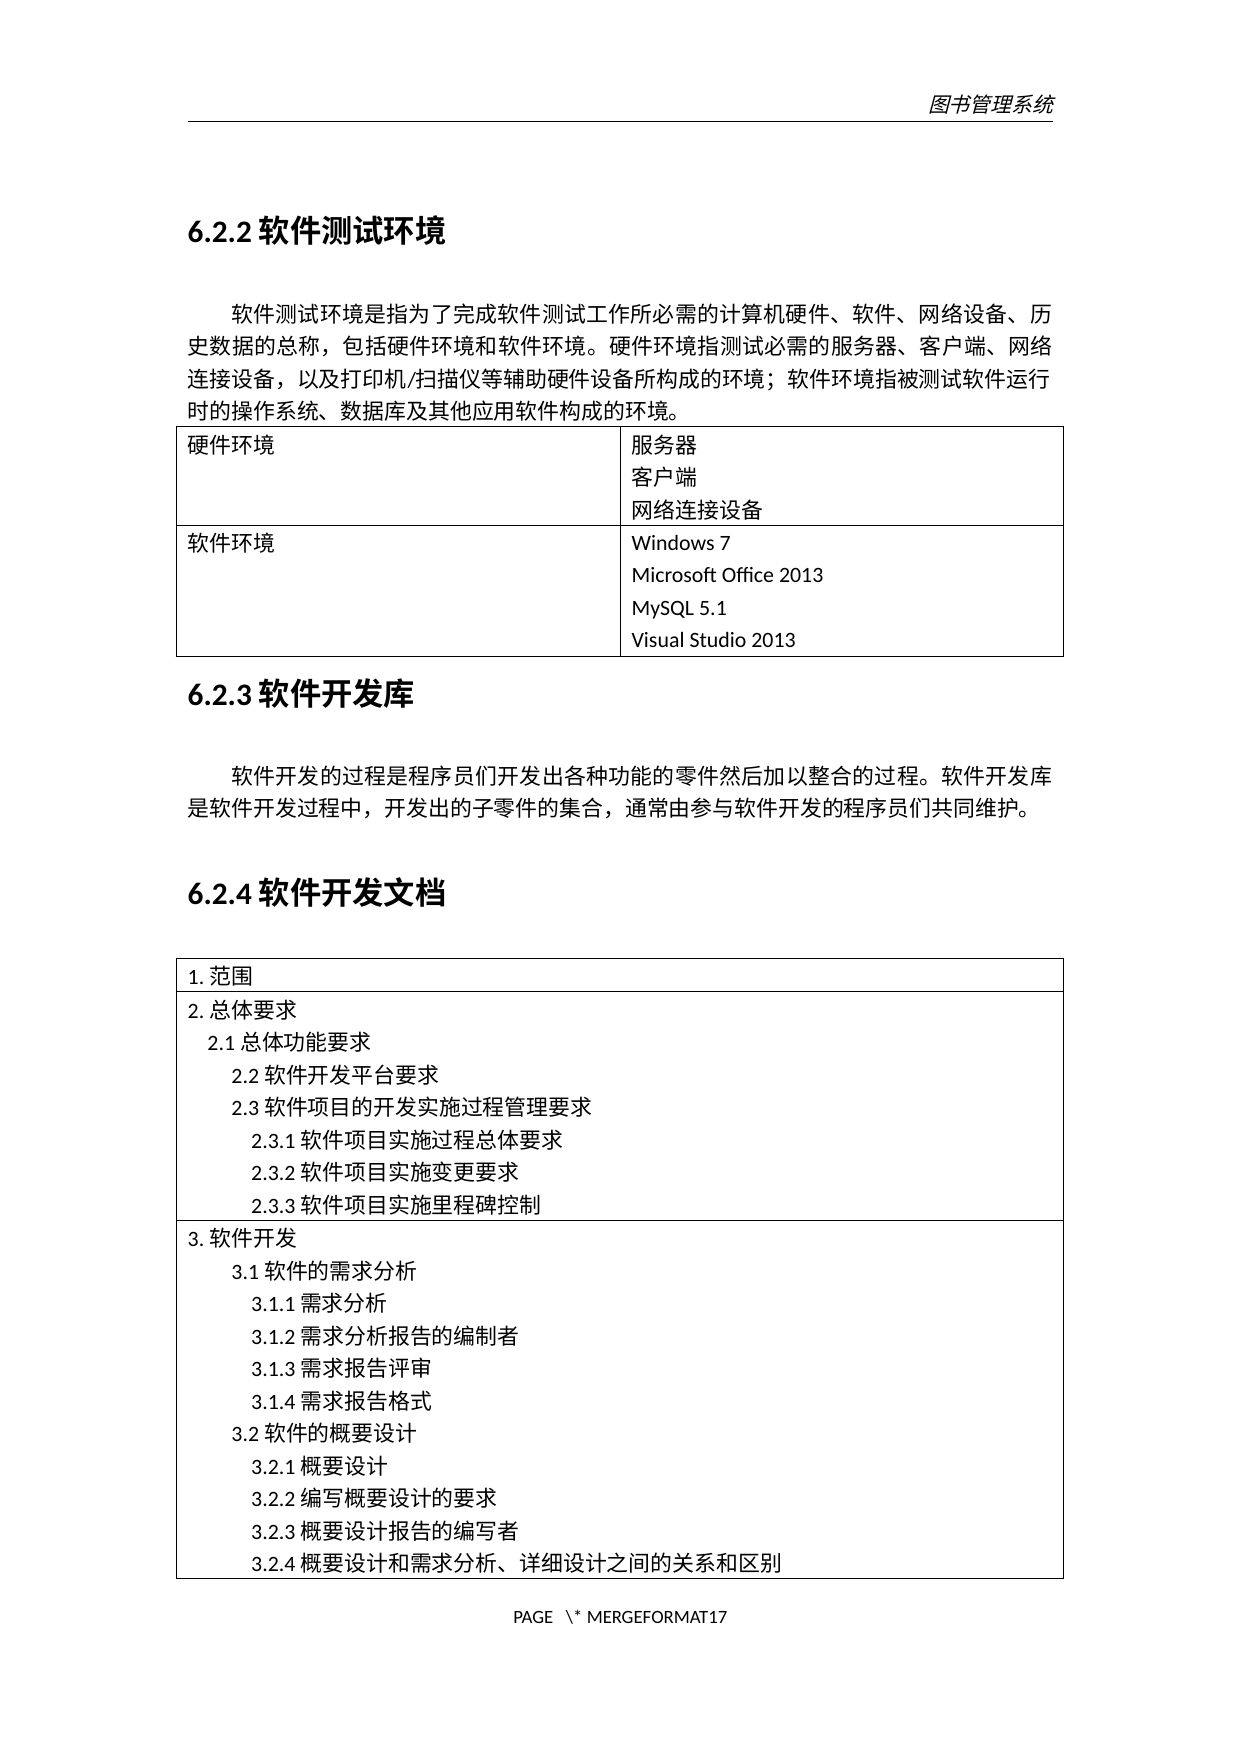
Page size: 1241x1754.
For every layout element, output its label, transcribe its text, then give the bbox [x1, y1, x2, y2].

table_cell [177, 1221, 1063, 1578]
table_header 范围 [177, 959, 1063, 991]
subtitle 6.2.3 软件开发库 [187, 659, 1053, 724]
table_cell 软件环境 [177, 526, 620, 656]
table_cell Windows 7 Microsoft Office 2013 MySQL 5.1 Visual Studio 2013 [621, 526, 1063, 656]
table_cell 总体要求 2.1 总体功能要求 2.2 软件开发平台要求 2.3 软件项目的开发实施过程管理要求 2.3.1 软件项目实施过程总体要求 2.3.2 软件项目实施变更要求 2.3.3 软件项目实施里程碑控制 [177, 992, 1063, 1220]
text 软件开发的过程是程序员们开发出各种功能的零件然后加以整合的过程。软件开发库是软件开发过程中，开发出的子零件的集合，通常由参与软件开发的程序员们共同维护。 [187, 758, 1053, 823]
text 软件测试环境是指为了完成软件测试工作所必需的计算机硬件、软件、网络设备、历史数据的总称，包括硬件环境和软件环境。硬件环境指测试必需的服务器、客户端、网络连接设备，以及打印机/扫描仪等辅助硬件设备所构成的环境；软件环境指被测试软件运行时的操作系统、数据库及其他应用软件构成的环境。 [187, 296, 1053, 426]
table_header 服务器 客户端 网络连接设备 [621, 427, 1063, 525]
subtitle 6.2.4 软件开发文档 [187, 858, 1053, 923]
table_header 硬件环境 [177, 427, 620, 525]
subtitle 6.2.2 软件测试环境 [187, 197, 1053, 262]
